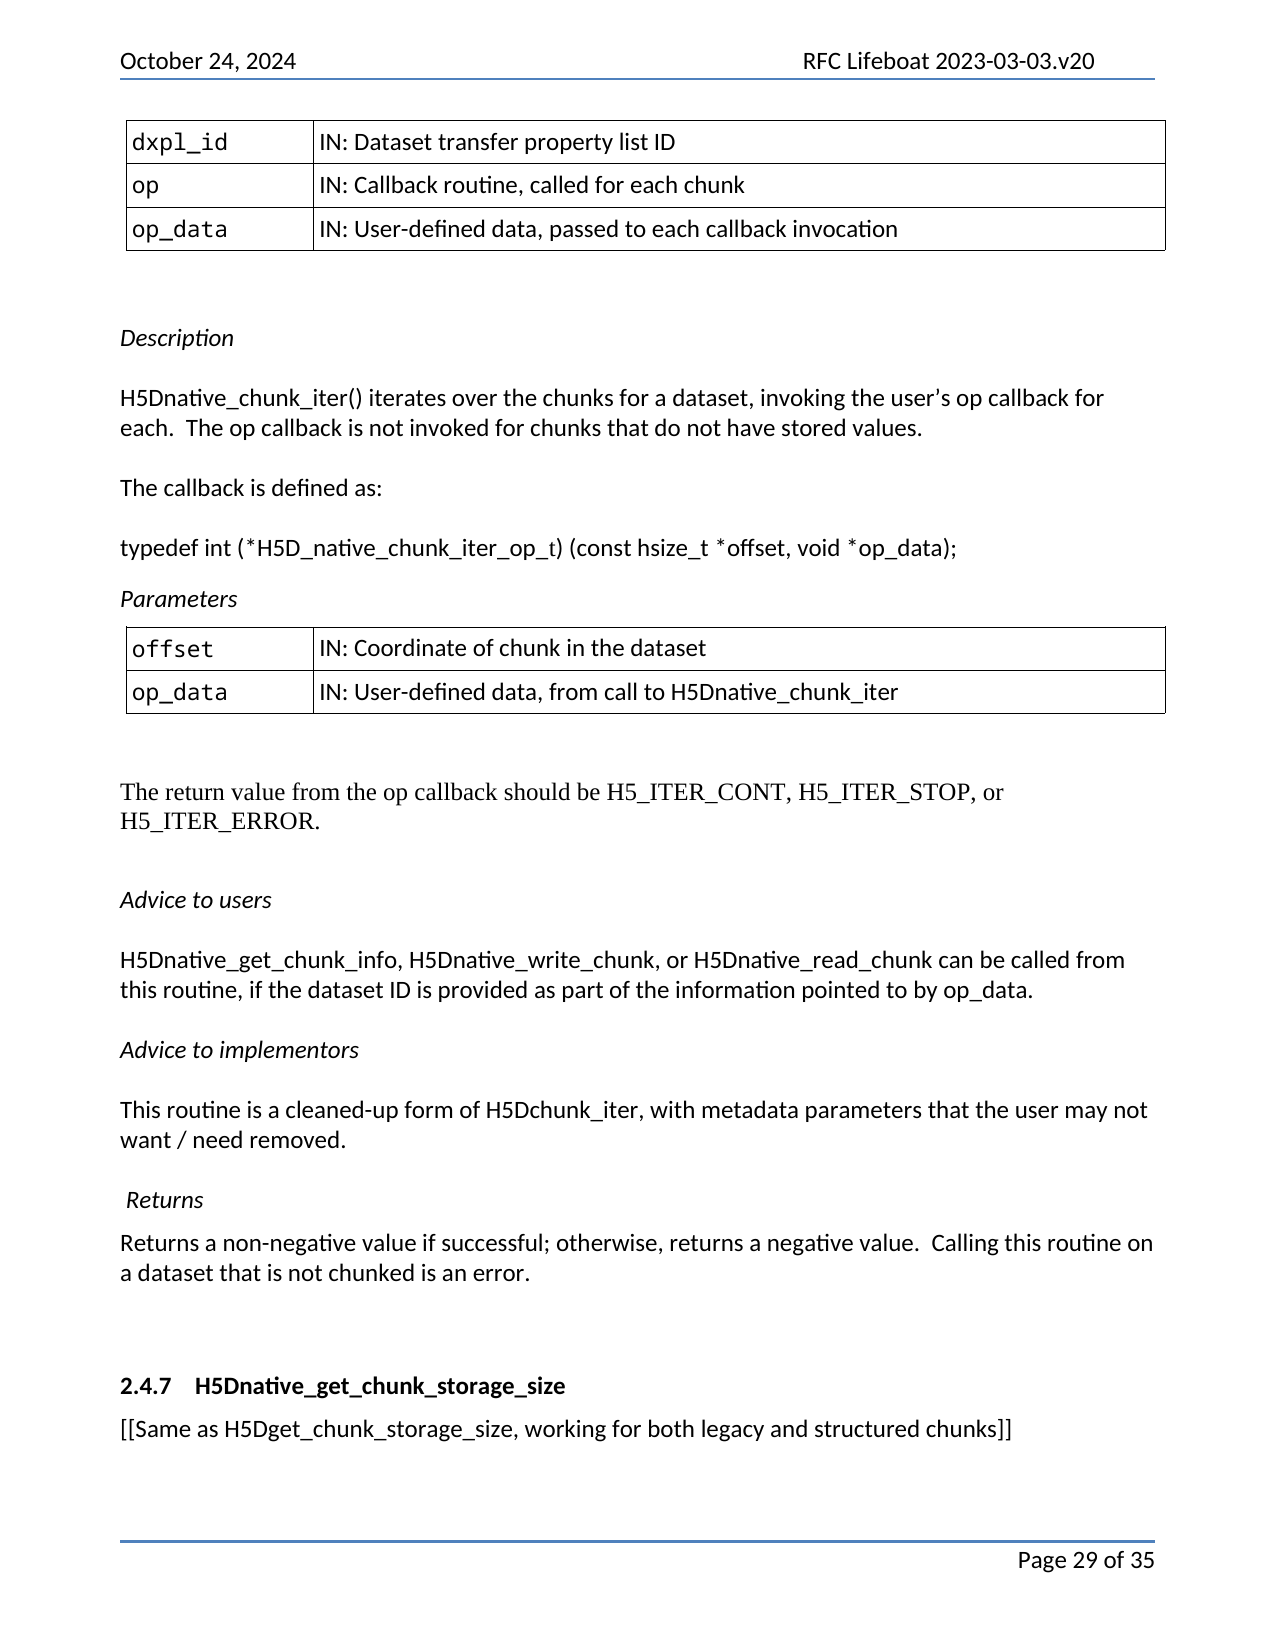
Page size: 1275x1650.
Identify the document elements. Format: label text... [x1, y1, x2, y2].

text The callback is defined as: [120, 472, 1155, 503]
table_header IN: Coordinate of chunk in the dataset [314, 628, 1165, 669]
table_cell dxpl_id [127, 121, 313, 163]
table_cell IN: User-defined data, passed to each callback invocation [314, 208, 1165, 250]
table_cell IN: User-defined data, from call to H5Dnative_chunk_iter [314, 671, 1165, 713]
subtitle Advice to implementors [120, 1034, 1155, 1065]
table_cell op [127, 164, 313, 206]
text Returns a non-negative value if successful; otherwise, returns a negative value. Calling this routine on a dataset that is not chunked is an error. [120, 1227, 1155, 1288]
text [[Same as H5Dget_chunk_storage_size, working for both legacy and structured chunks]] [120, 1413, 1155, 1443]
table_header offset [127, 628, 313, 669]
subtitle Returns [120, 1184, 1155, 1214]
text typedef int (*H5D_native_chunk_iter_op_t) (const hsize_t *offset, void *op_data); [120, 532, 1155, 562]
text H5Dnative_chunk_iter() iterates over the chunks for a dataset, invoking the user’s op callback for each. The op callback is not invoked for chunks that do not have stored values. [120, 382, 1155, 443]
subtitle Description [120, 322, 1155, 353]
subtitle Advice to users [120, 884, 1155, 915]
table_cell IN: Dataset transfer property list ID [314, 121, 1165, 163]
text This routine is a cleaned-up form of H5Dchunk_iter, with metadata parameters that the user may not want / need removed. [120, 1094, 1155, 1155]
text H5Dnative_get_chunk_info, H5Dnative_write_chunk, or H5Dnative_read_chunk can be called from this routine, if the dataset ID is provided as part of the information pointed to by op_data. [120, 944, 1155, 1005]
table_cell IN: Callback routine, called for each chunk [314, 164, 1165, 206]
table_cell op_data [127, 671, 313, 713]
text The return value from the op callback should be H5_ITER_CONT, H5_ITER_STOP, or H5_ITER_ERROR. [120, 777, 1155, 835]
table_cell op_data [127, 208, 313, 250]
subtitle H5Dnative_get_chunk_storage_size [120, 1370, 1155, 1401]
subtitle Parameters [120, 583, 1155, 614]
